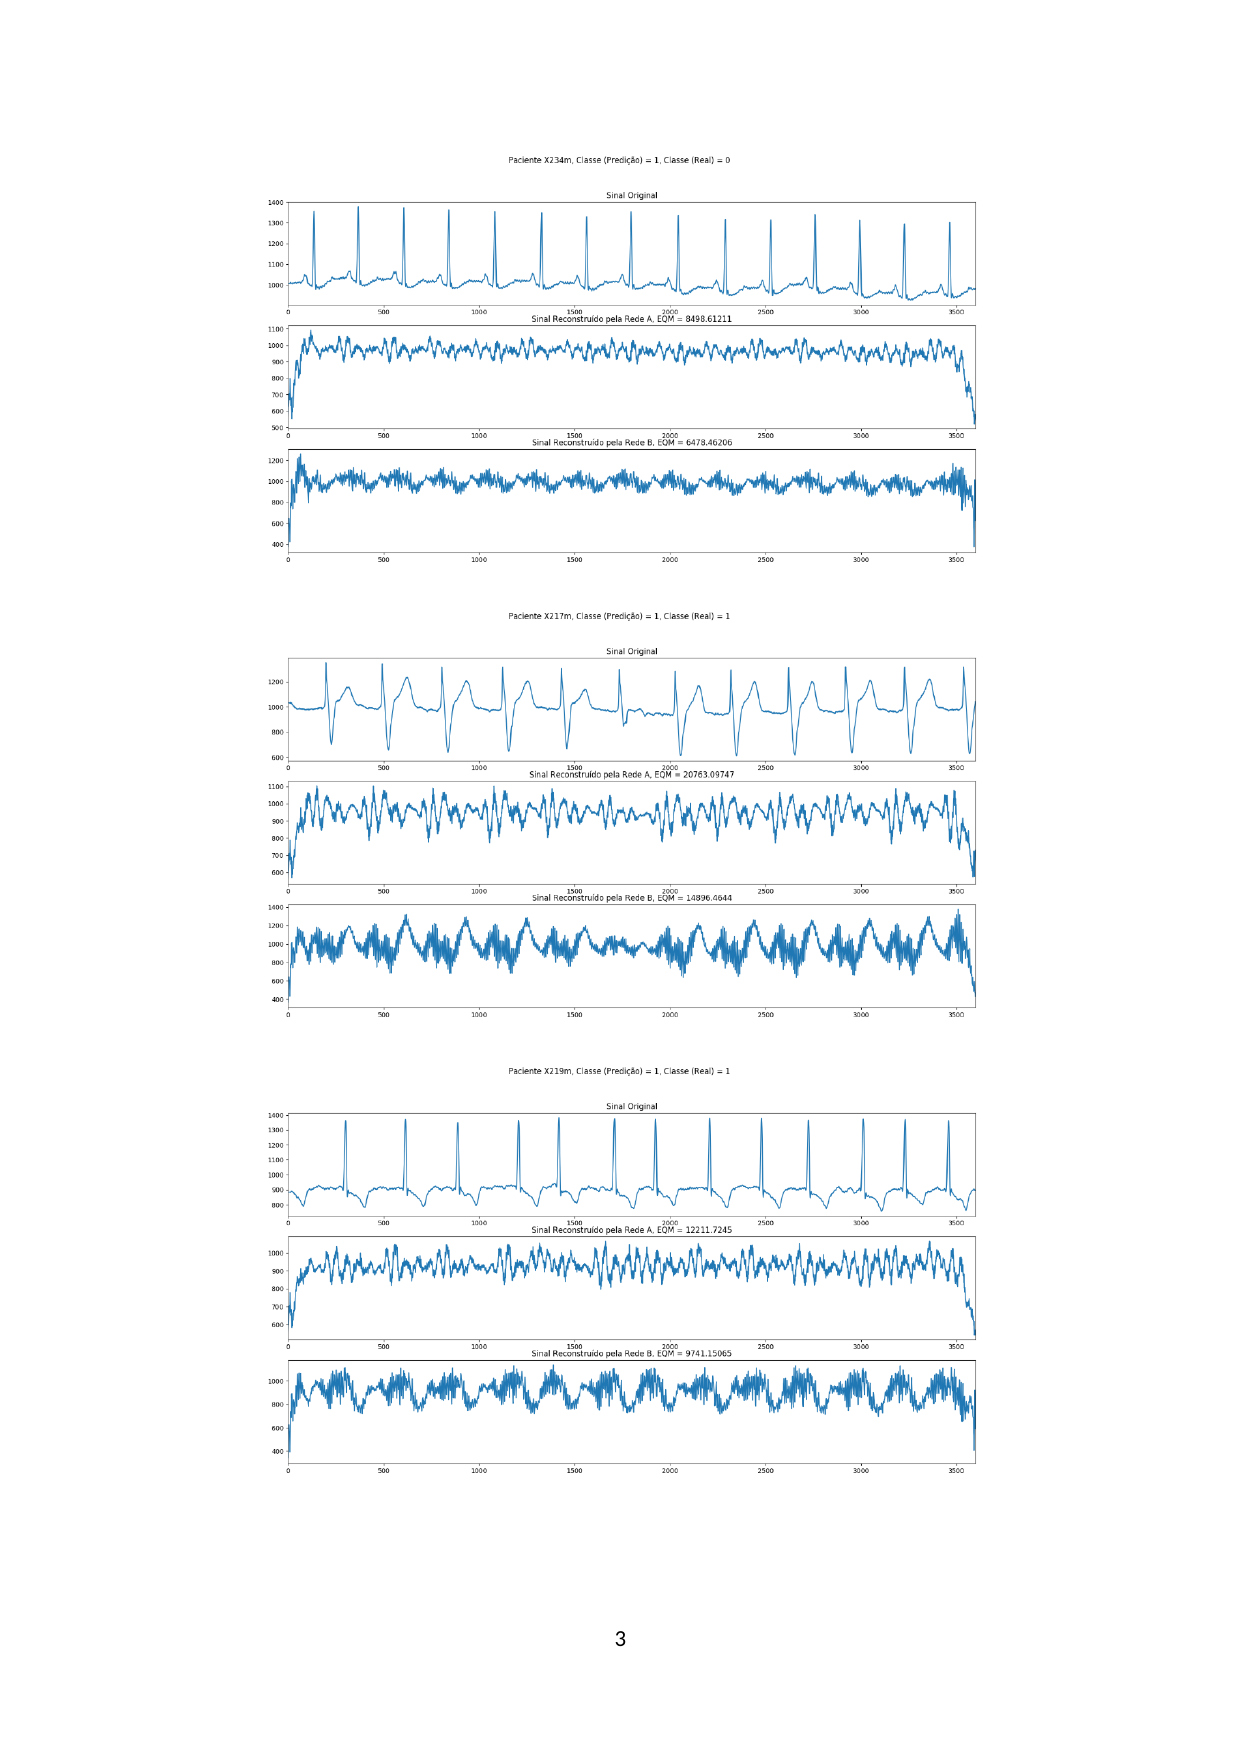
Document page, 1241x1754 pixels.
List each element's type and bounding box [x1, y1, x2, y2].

picture [177, 147, 1063, 602]
picture [177, 1059, 1063, 1513]
picture [177, 603, 1063, 1057]
